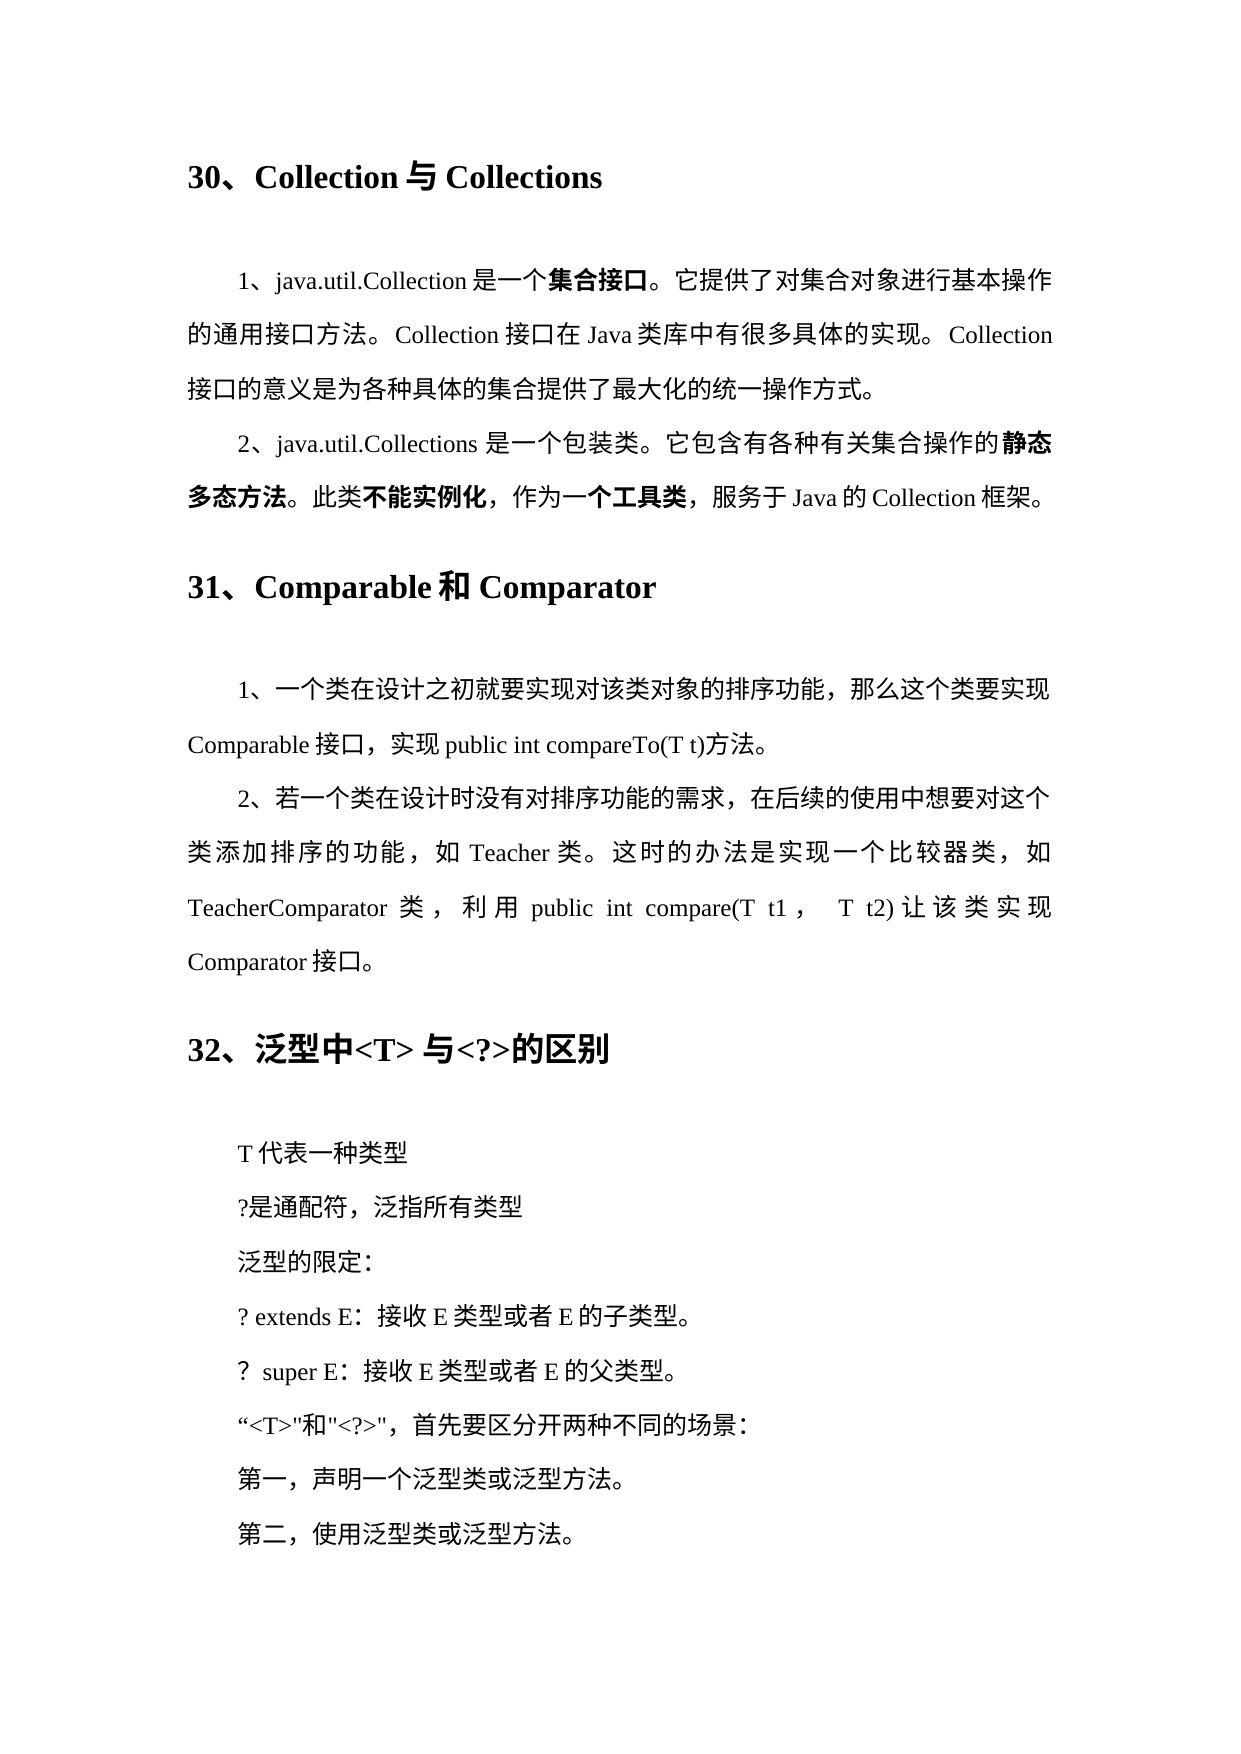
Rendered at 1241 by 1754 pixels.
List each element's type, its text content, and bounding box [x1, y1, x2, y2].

text 第一，声明一个泛型类或泛型方法。 [187, 1460, 1053, 1496]
text 第二，使用泛型类或泛型方法。 [187, 1514, 1053, 1550]
text T代表一种类型 [187, 1133, 1053, 1170]
subtitle 30、Collection与Collections [187, 150, 1053, 198]
text ？super E：接收E类型或者E的父类型。 [187, 1351, 1053, 1387]
text 1、java.util.Collection是一个集合接口。它提供了对集合对象进行基本操作的通用接口方法。Collection接口在Java类库中有很多具体的实现。Collection接口的意义是为各种具体的集合提供了最大化的统一操作方式。 [187, 260, 1053, 405]
text 泛型的限定： [187, 1242, 1053, 1278]
text “<T>"和"<?>"，首先要区分开两种不同的场景： [187, 1405, 1053, 1442]
subtitle 31、Comparable和Comparator [187, 559, 1053, 608]
text 1、一个类在设计之初就要实现对该类对象的排序功能，那么这个类要实现Comparable接口，实现public int compareTo(T t)方法。 [187, 670, 1053, 760]
text 2、java.util.Collections 是一个包装类。它包含有各种有关集合操作的静态多态方法。此类不能实例化，作为一个工具类，服务于Java的Collection框架。 [187, 423, 1053, 514]
text 2、若一个类在设计时没有对排序功能的需求，在后续的使用中想要对这个类添加排序的功能，如Teacher类。这时的办法是实现一个比较器类，如TeacherComparator类，利用public int compare(T t1， T t2)让该类实现Comparator接口。 [187, 778, 1053, 978]
text ? extends E：接收E类型或者E的子类型。 [187, 1297, 1053, 1333]
text ?是通配符，泛指所有类型 [187, 1188, 1053, 1224]
subtitle 32、泛型中<T> 与<?>的区别 [187, 1023, 1053, 1071]
